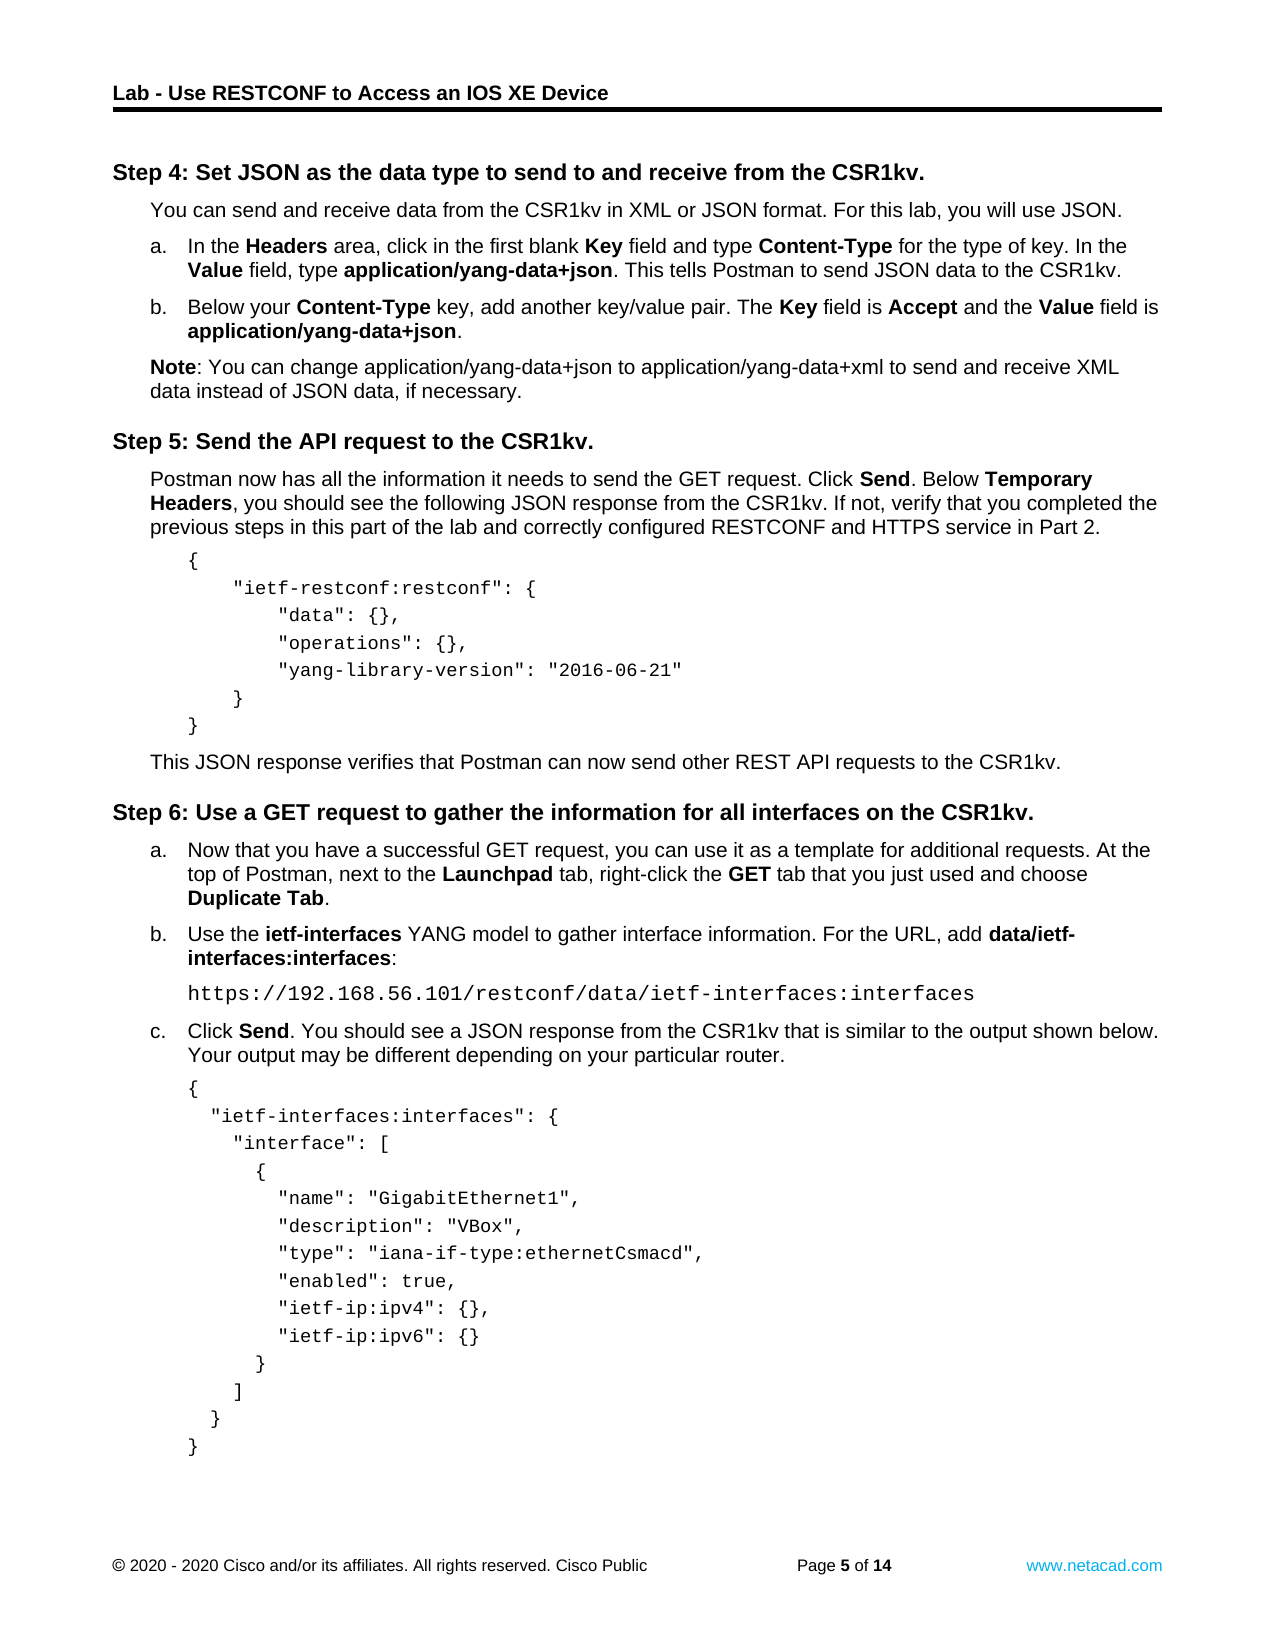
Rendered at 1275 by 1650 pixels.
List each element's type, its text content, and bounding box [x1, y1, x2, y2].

text "ietf-ip:ipv4": {}, [187, 1299, 1162, 1320]
text Click Send. You should see a JSON response from the CSR1kv that is similar to the output shown below. Your output may be different depending on your particular router. [150, 1019, 1162, 1067]
text "ietf-interfaces:interfaces": { [187, 1107, 1162, 1128]
text "ietf-restconf:restconf": { [187, 579, 1162, 600]
text { [187, 1162, 1162, 1183]
text "yang-library-version": "2016-06-21" [187, 661, 1162, 682]
text ] [187, 1382, 1162, 1403]
text "interface": [ [187, 1134, 1162, 1155]
text { [187, 551, 1162, 572]
subtitle Set JSON as the data type to send to and receive from the CSR1kv. [112, 159, 1162, 185]
text } [187, 1354, 1162, 1375]
text https://192.168.56.101/restconf/data/ietf-interfaces:interfaces [187, 983, 1162, 1006]
text } [187, 1437, 1162, 1458]
text This JSON response verifies that Postman can now send other REST API requests to the CSR1kv. [150, 750, 1162, 774]
text "ietf-ip:ipv6": {} [187, 1327, 1162, 1348]
subtitle Send the API request to the CSR1kv. [112, 428, 1162, 454]
text { [187, 1079, 1162, 1100]
text } [187, 689, 1162, 710]
text "data": {}, [187, 606, 1162, 627]
text You can send and receive data from the CSR1kv in XML or JSON format. For this lab, you will use JSON. [150, 198, 1162, 222]
text Below your Content-Type key, add another key/value pair. The Key field is Accept and the Value field is application/yang-data+json. [150, 295, 1162, 343]
text "type": "iana-if-type:ethernetCsmacd", [187, 1244, 1162, 1265]
text In the Headers area, click in the first blank Key field and type Content-Type for the type of key. In the Value field, type application/yang-data+json. This tells Postman to send JSON data to the CSR1kv. [150, 234, 1162, 282]
text "enabled": true, [187, 1272, 1162, 1293]
text "operations": {}, [187, 634, 1162, 655]
subtitle Use a GET request to gather the information for all interfaces on the CSR1kv. [112, 799, 1162, 825]
text Note: You can change application/yang-data+json to application/yang-data+xml to send and receive XML data instead of JSON data, if necessary. [150, 355, 1162, 403]
text Use the ietf-interfaces YANG model to gather interface information. For the URL, add data/ietf-interfaces:interfaces: [150, 922, 1162, 970]
text } [187, 716, 1162, 737]
text Postman now has all the information it needs to send the GET request. Click Send. Below Temporary Headers, you should see the following JSON response from the CSR1kv. If not, verify that you completed the previous steps in this part of the lab and correctly configured RESTCONF and HTTPS service in Part 2. [150, 467, 1162, 539]
text "description": "VBox", [187, 1217, 1162, 1238]
text Now that you have a successful GET request, you can use it as a template for additional requests. At the top of Postman, next to the Launchpad tab, right-click the GET tab that you just used and choose Duplicate Tab. [150, 838, 1162, 910]
text "name": "GigabitEthernet1", [187, 1189, 1162, 1210]
text } [187, 1409, 1162, 1430]
